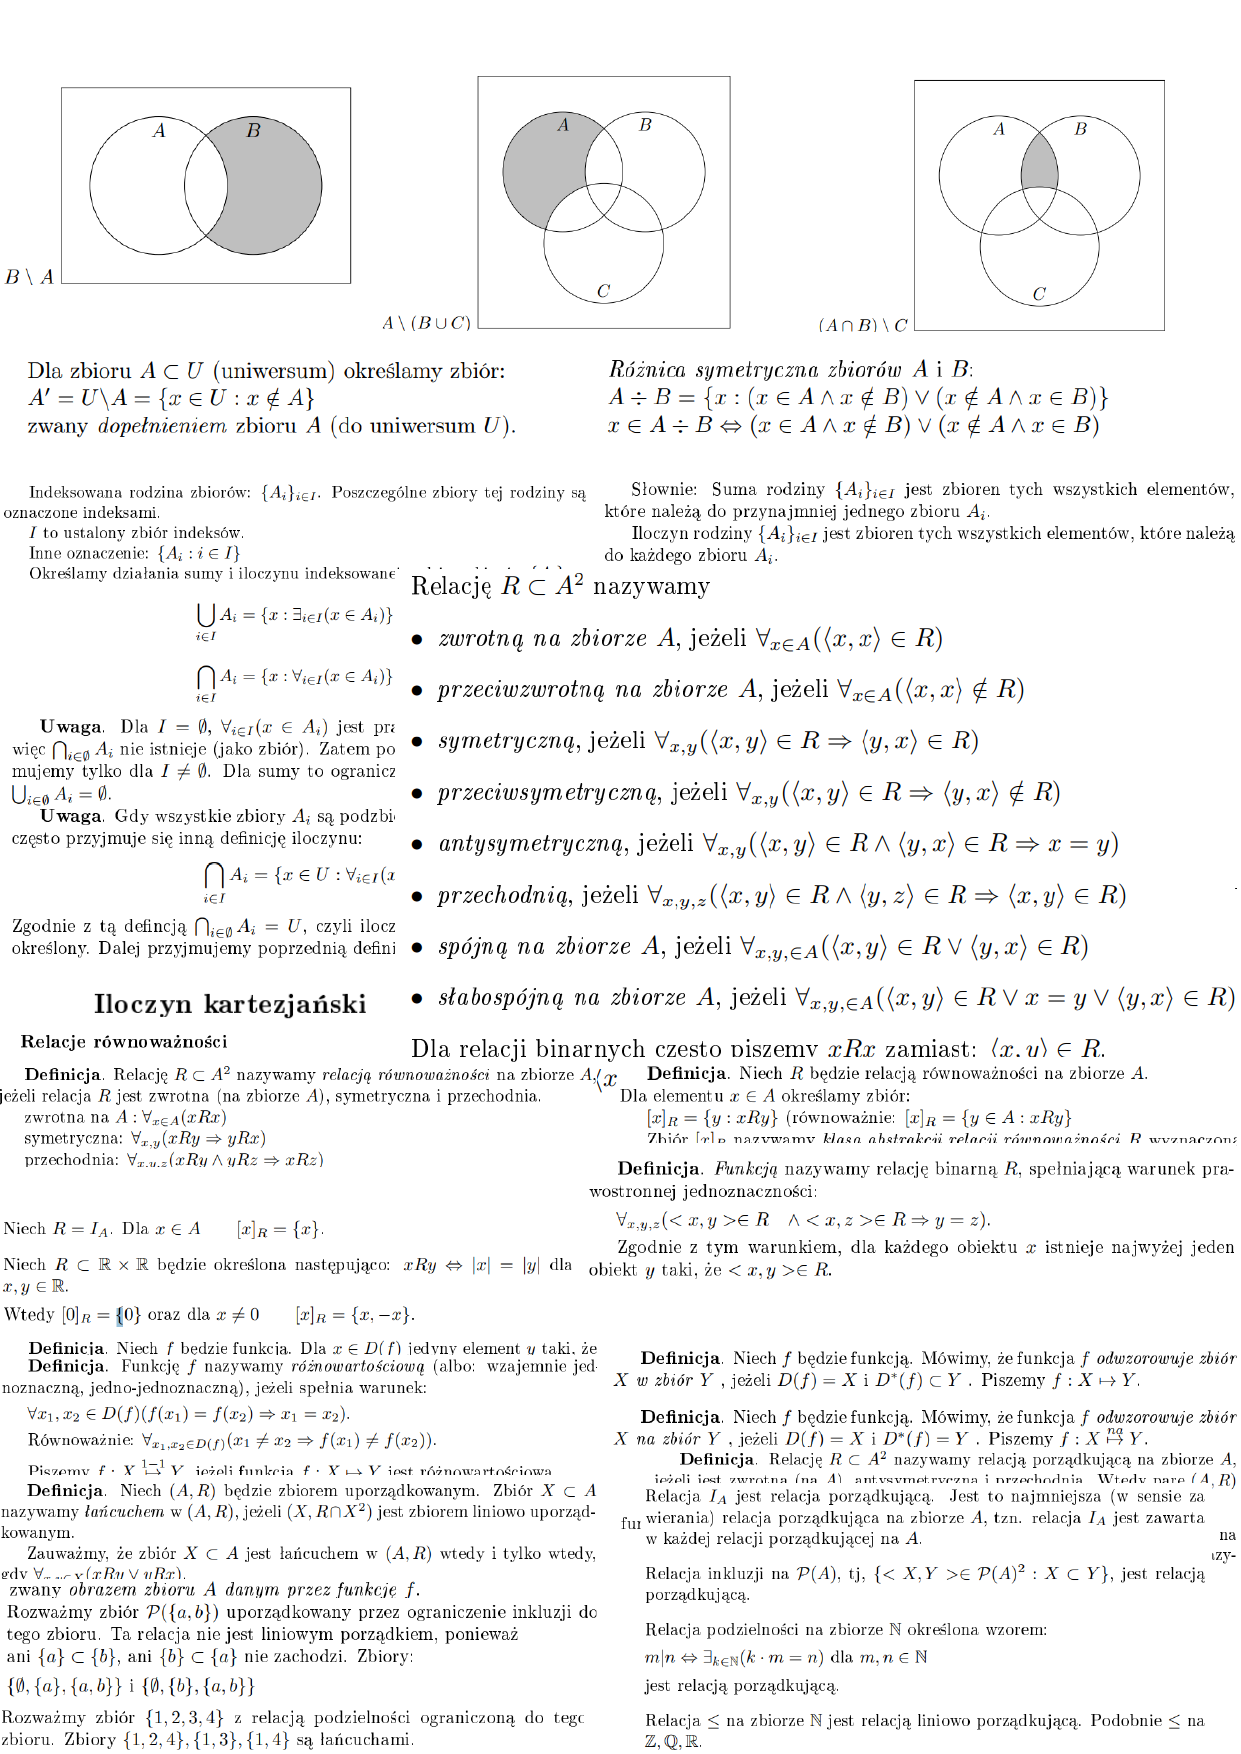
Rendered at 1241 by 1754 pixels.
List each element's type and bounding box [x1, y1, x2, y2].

picture [0, 478, 1238, 1281]
picture [382, 75, 733, 331]
picture [0, 1216, 597, 1752]
picture [612, 1349, 1237, 1447]
picture [621, 1448, 1237, 1752]
picture [810, 75, 1167, 332]
picture [586, 341, 1133, 445]
picture [18, 342, 515, 443]
picture [0, 81, 356, 285]
